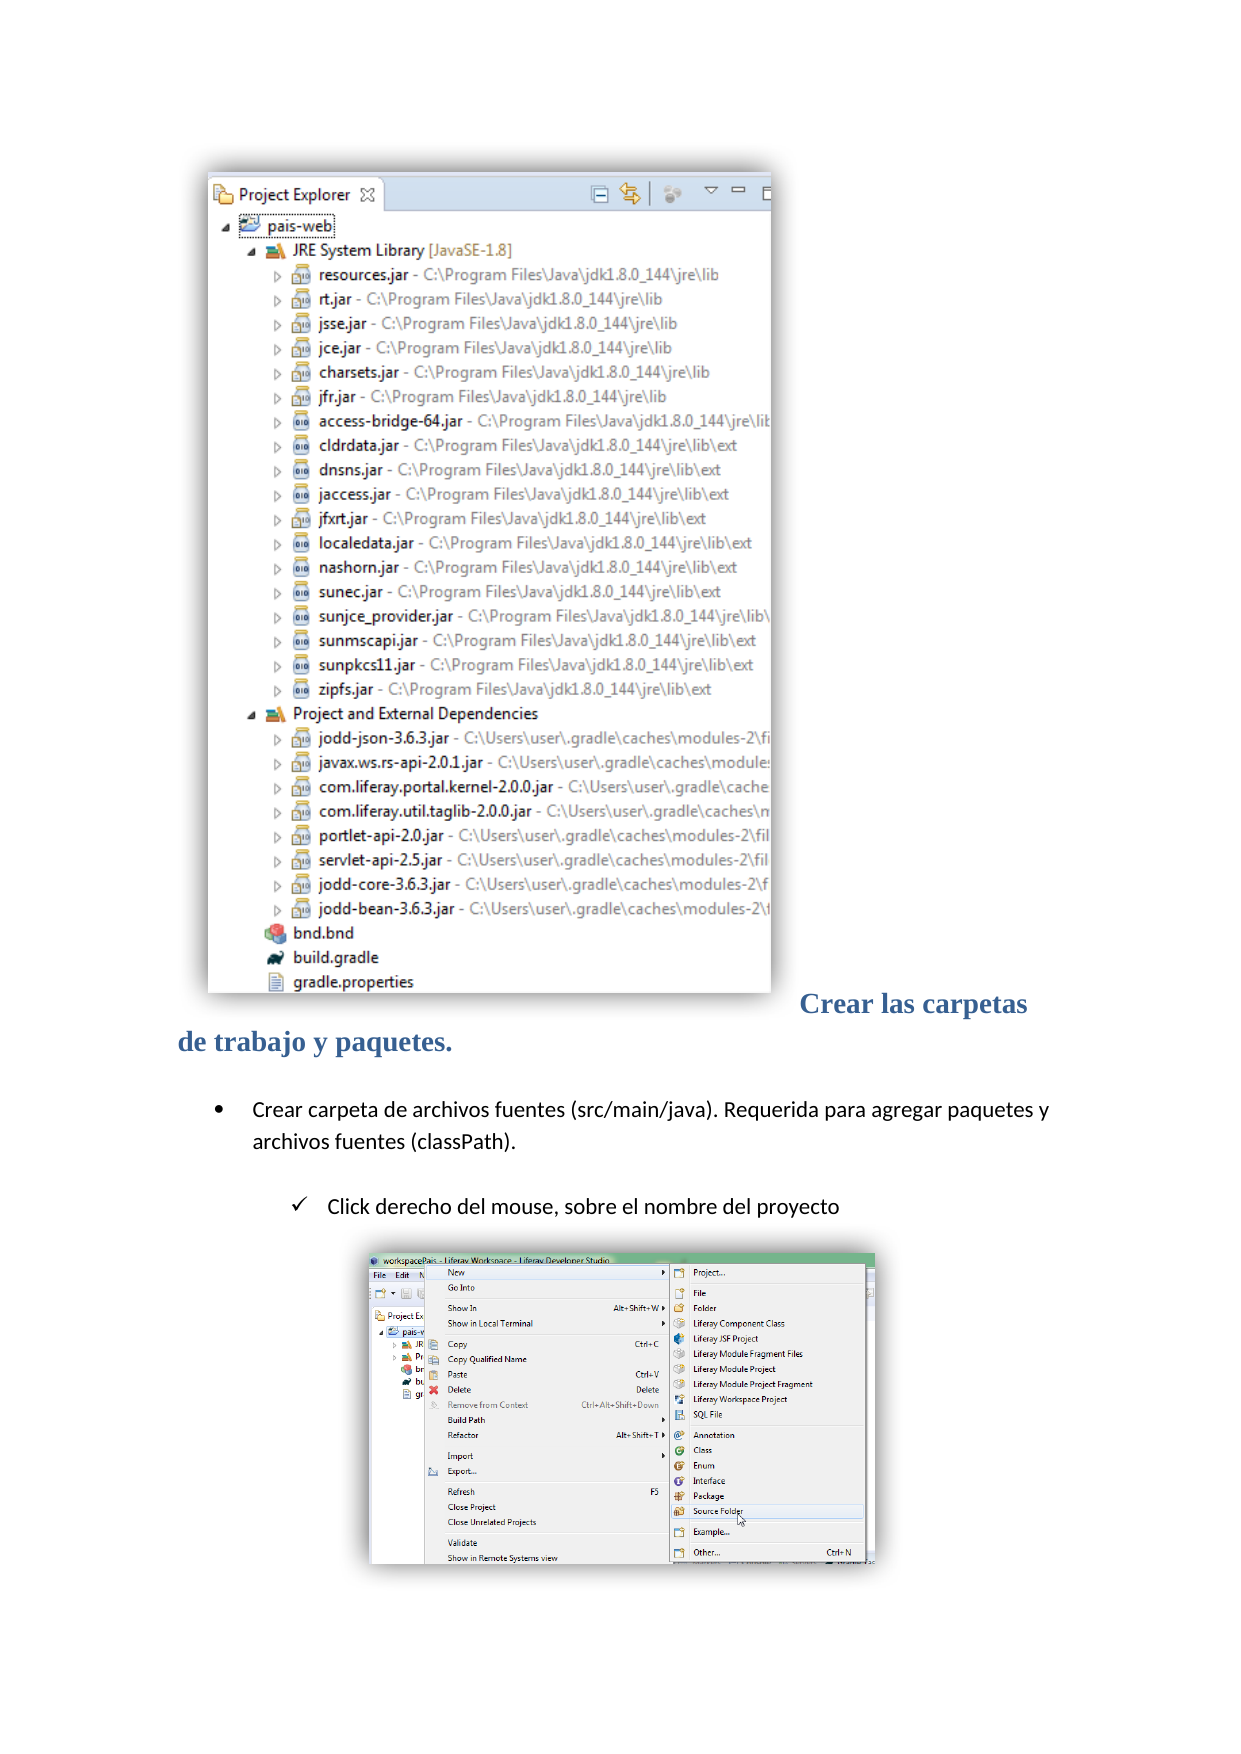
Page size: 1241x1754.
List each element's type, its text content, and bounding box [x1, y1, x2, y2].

picture [369, 1253, 875, 1564]
list Crear carpeta de archivos fuentes (src/main/java). Requerida para agregar paquetes y archivos fuentes (classPath). [215, 1095, 1063, 1156]
list Click derecho del mouse, sobre el nombre del proyecto [290, 1192, 1063, 1220]
picture [208, 172, 771, 993]
